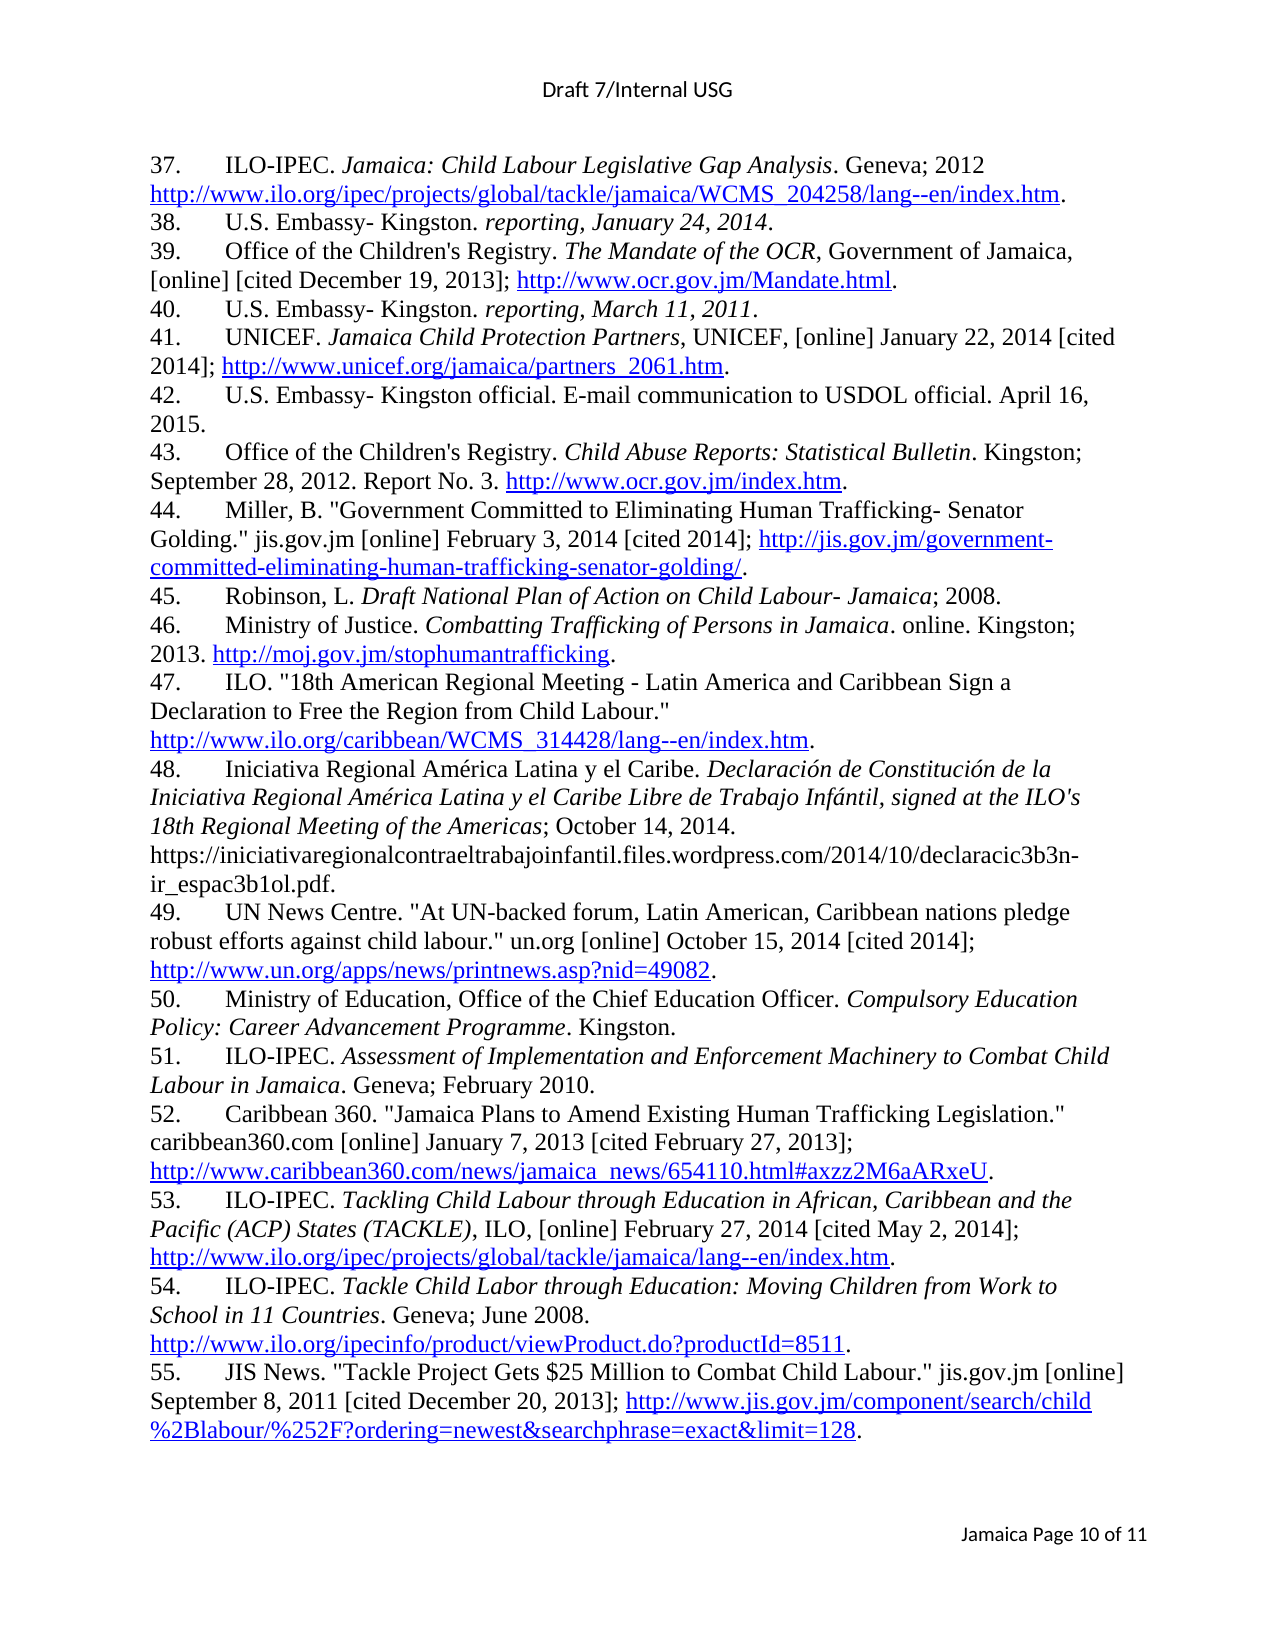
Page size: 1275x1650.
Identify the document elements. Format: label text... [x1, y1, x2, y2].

text 46. Ministry of Justice. Combatting Trafficking of Persons in Jamaica. online. Kingston; 2013. http://moj.gov.jm/stophumantrafficking. [150, 610, 1125, 667]
text 53. ILO-IPEC. Tackling Child Labour through Education in African, Caribbean and the Pacific (ACP) States (TACKLE), ILO, [online] February 27, 2014 [cited May 2, 2014]; http://www.ilo.org/ipec/projects/global/tackle/jamaica/lang--en/index.htm. [150, 1185, 1125, 1271]
text 47. ILO. "18th American Regional Meeting - Latin America and Caribbean Sign a Declaration to Free the Region from Child Labour." http://www.ilo.org/caribbean/WCMS_314428/lang--en/index.htm. [150, 667, 1125, 754]
text 41. UNICEF. Jamaica Child Protection Partners, UNICEF, [online] January 22, 2014 [cited 2014]; http://www.unicef.org/jamaica/partners_2061.htm. [150, 322, 1125, 380]
text 39. Office of the Children's Registry. The Mandate of the OCR, Government of Jamaica, [online] [cited December 19, 2013]; http://www.ocr.gov.jm/Mandate.html. [150, 236, 1125, 294]
text 37. ILO-IPEC. Jamaica: Child Labour Legislative Gap Analysis. Geneva; 2012 http://www.ilo.org/ipec/projects/global/tackle/jamaica/WCMS_204258/lang--en/index.htm. [150, 150, 1125, 207]
text 43. Office of the Children's Registry. Child Abuse Reports: Statistical Bulletin. Kingston; September 28, 2012. Report No. 3. http://www.ocr.gov.jm/index.htm. [150, 437, 1125, 495]
text 49. UN News Centre. "At UN-backed forum, Latin American, Caribbean nations pledge robust efforts against child labour." un.org [online] October 15, 2014 [cited 2014]; http://www.un.org/apps/news/printnews.asp?nid=49082. [150, 897, 1125, 984]
text 44. Miller, B. "Government Committed to Eliminating Human Trafficking- Senator Golding." jis.gov.jm [online] February 3, 2014 [cited 2014]; http://jis.gov.jm/government-committed-eliminating-human-trafficking-senator-golding/. [150, 495, 1125, 581]
text 40. U.S. Embassy- Kingston. reporting, March 11, 2011. [150, 294, 1125, 322]
text 55. JIS News. "Tackle Project Gets $25 Million to Combat Child Labour." jis.gov.jm [online] September 8, 2011 [cited December 20, 2013]; http://www.jis.gov.jm/component/search/child%2Blabour/%252F?ordering=newest&searchphrase=exact&limit=128. [150, 1357, 1125, 1444]
text 48. Iniciativa Regional América Latina y el Caribe. Declaración de Constitución de la Iniciativa Regional América Latina y el Caribe Libre de Trabajo Infántil, signed at the ILO's 18th Regional Meeting of the Americas; October 14, 2014. https://iniciativaregionalcontraeltrabajoinfantil.files.wordpress.com/2014/10/declaracic3b3n-ir_espac3b1ol.pdf. [150, 754, 1125, 897]
text 42. U.S. Embassy- Kingston official. E-mail communication to USDOL official. April 16, 2015. [150, 380, 1125, 437]
text 50. Ministry of Education, Office of the Chief Education Officer. Compulsory Education Policy: Career Advancement Programme. Kingston. [150, 984, 1125, 1041]
text 51. ILO-IPEC. Assessment of Implementation and Enforcement Machinery to Combat Child Labour in Jamaica. Geneva; February 2010. [150, 1041, 1125, 1099]
text 52. Caribbean 360. "Jamaica Plans to Amend Existing Human Trafficking Legislation." caribbean360.com [online] January 7, 2013 [cited February 27, 2013]; http://www.caribbean360.com/news/jamaica_news/654110.html#axzz2M6aARxeU. [150, 1099, 1125, 1185]
text 45. Robinson, L. Draft National Plan of Action on Child Labour- Jamaica; 2008. [150, 581, 1125, 610]
text 54. ILO-IPEC. Tackle Child Labor through Education: Moving Children from Work to School in 11 Countries. Geneva; June 2008. http://www.ilo.org/ipecinfo/product/viewProduct.do?productId=8511. [150, 1271, 1125, 1357]
text 38. U.S. Embassy- Kingston. reporting, January 24, 2014. [150, 207, 1125, 236]
